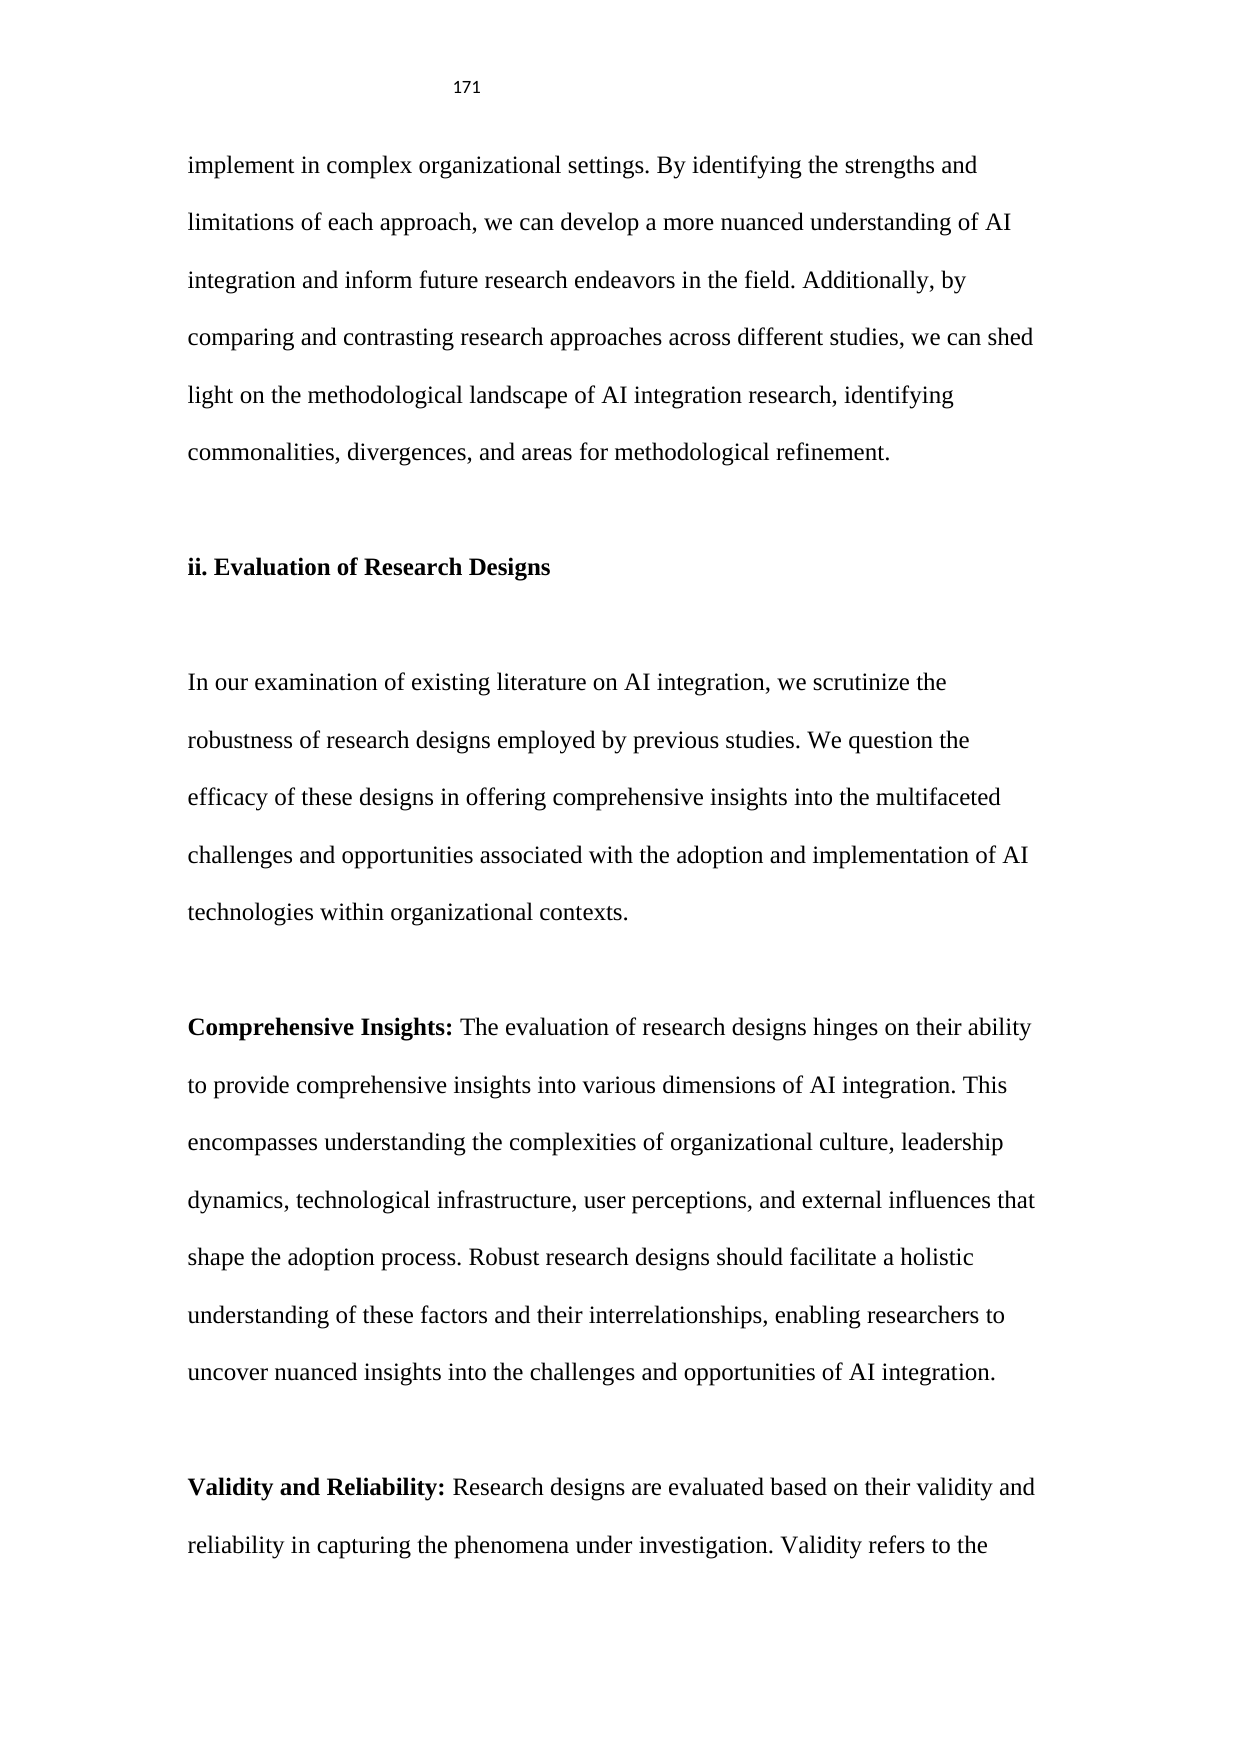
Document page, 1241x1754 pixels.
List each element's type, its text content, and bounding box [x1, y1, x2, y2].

text ii. Evaluation of Research Designs [187, 552, 1053, 581]
text In our examination of existing literature on AI integration, we scrutinize the robustness of research designs employed by previous studies. We question the efficacy of these designs in offering comprehensive insights into the multifaceted challenges and opportunities associated with the adoption and implementation of AI technologies within organizational contexts. [187, 667, 1053, 926]
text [187, 150, 1053, 466]
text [187, 1472, 1053, 1559]
text Comprehensive Insights: The evaluation of research designs hinges on their ability to provide comprehensive insights into various dimensions of AI integration. This encompasses understanding the complexities of organizational culture, leadership dynamics, technological infrastructure, user perceptions, and external influences that shape the adoption process. Robust research designs should facilitate a holistic understanding of these factors and their interrelationships, enabling researchers to uncover nuanced insights into the challenges and opportunities of AI integration. [187, 1012, 1053, 1386]
